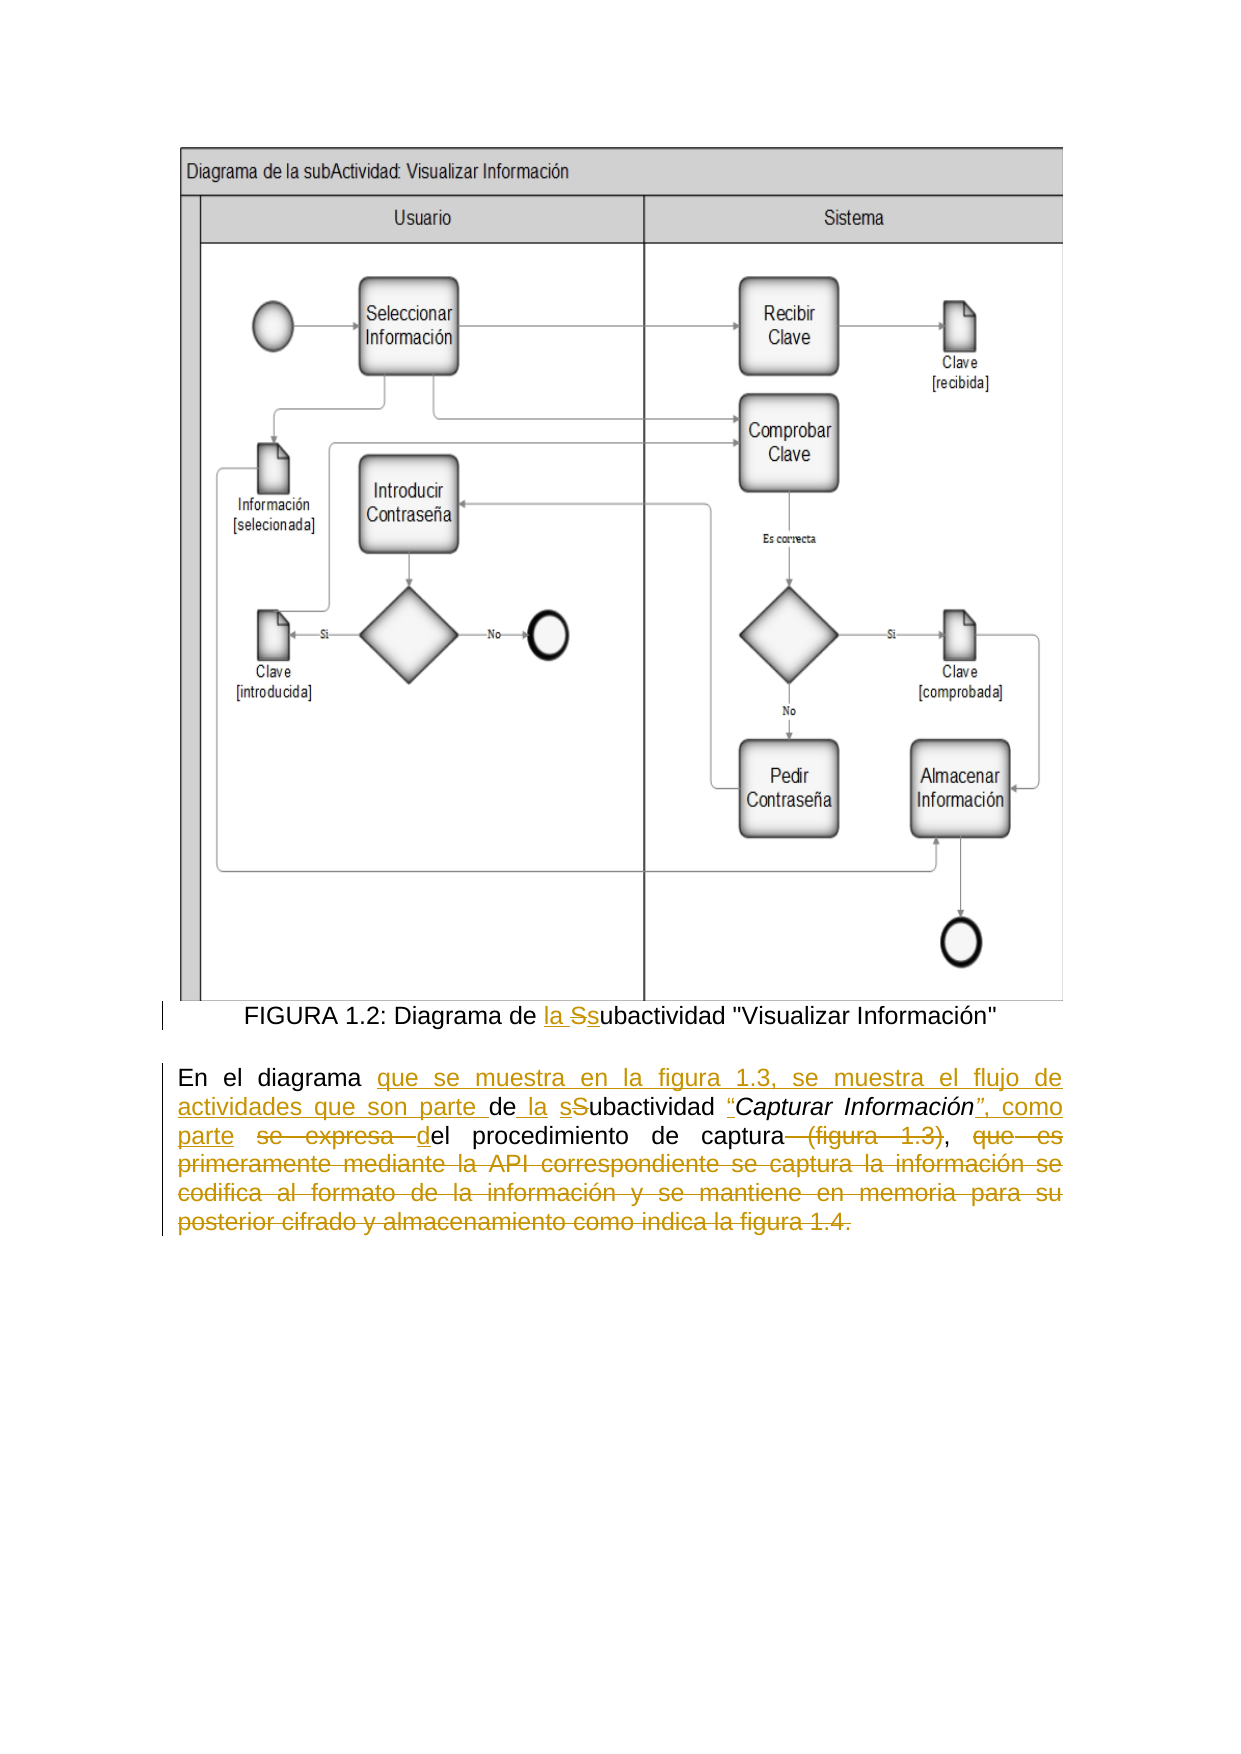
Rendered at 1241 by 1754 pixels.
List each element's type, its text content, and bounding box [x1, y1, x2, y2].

text En el diagrama de ubactividad Capturar Información el procedimiento de captura, [177, 1166, 1063, 1194]
text FIGURA 1.2: Diagrama de ubactividad "Visualizar Información" [177, 1001, 1063, 1030]
text En el diagrama de ubactividad Capturar Información el procedimiento de captura, [177, 1063, 1063, 1165]
text En el diagrama de ubactividad Capturar Información el procedimiento de captura, [177, 1195, 1063, 1236]
